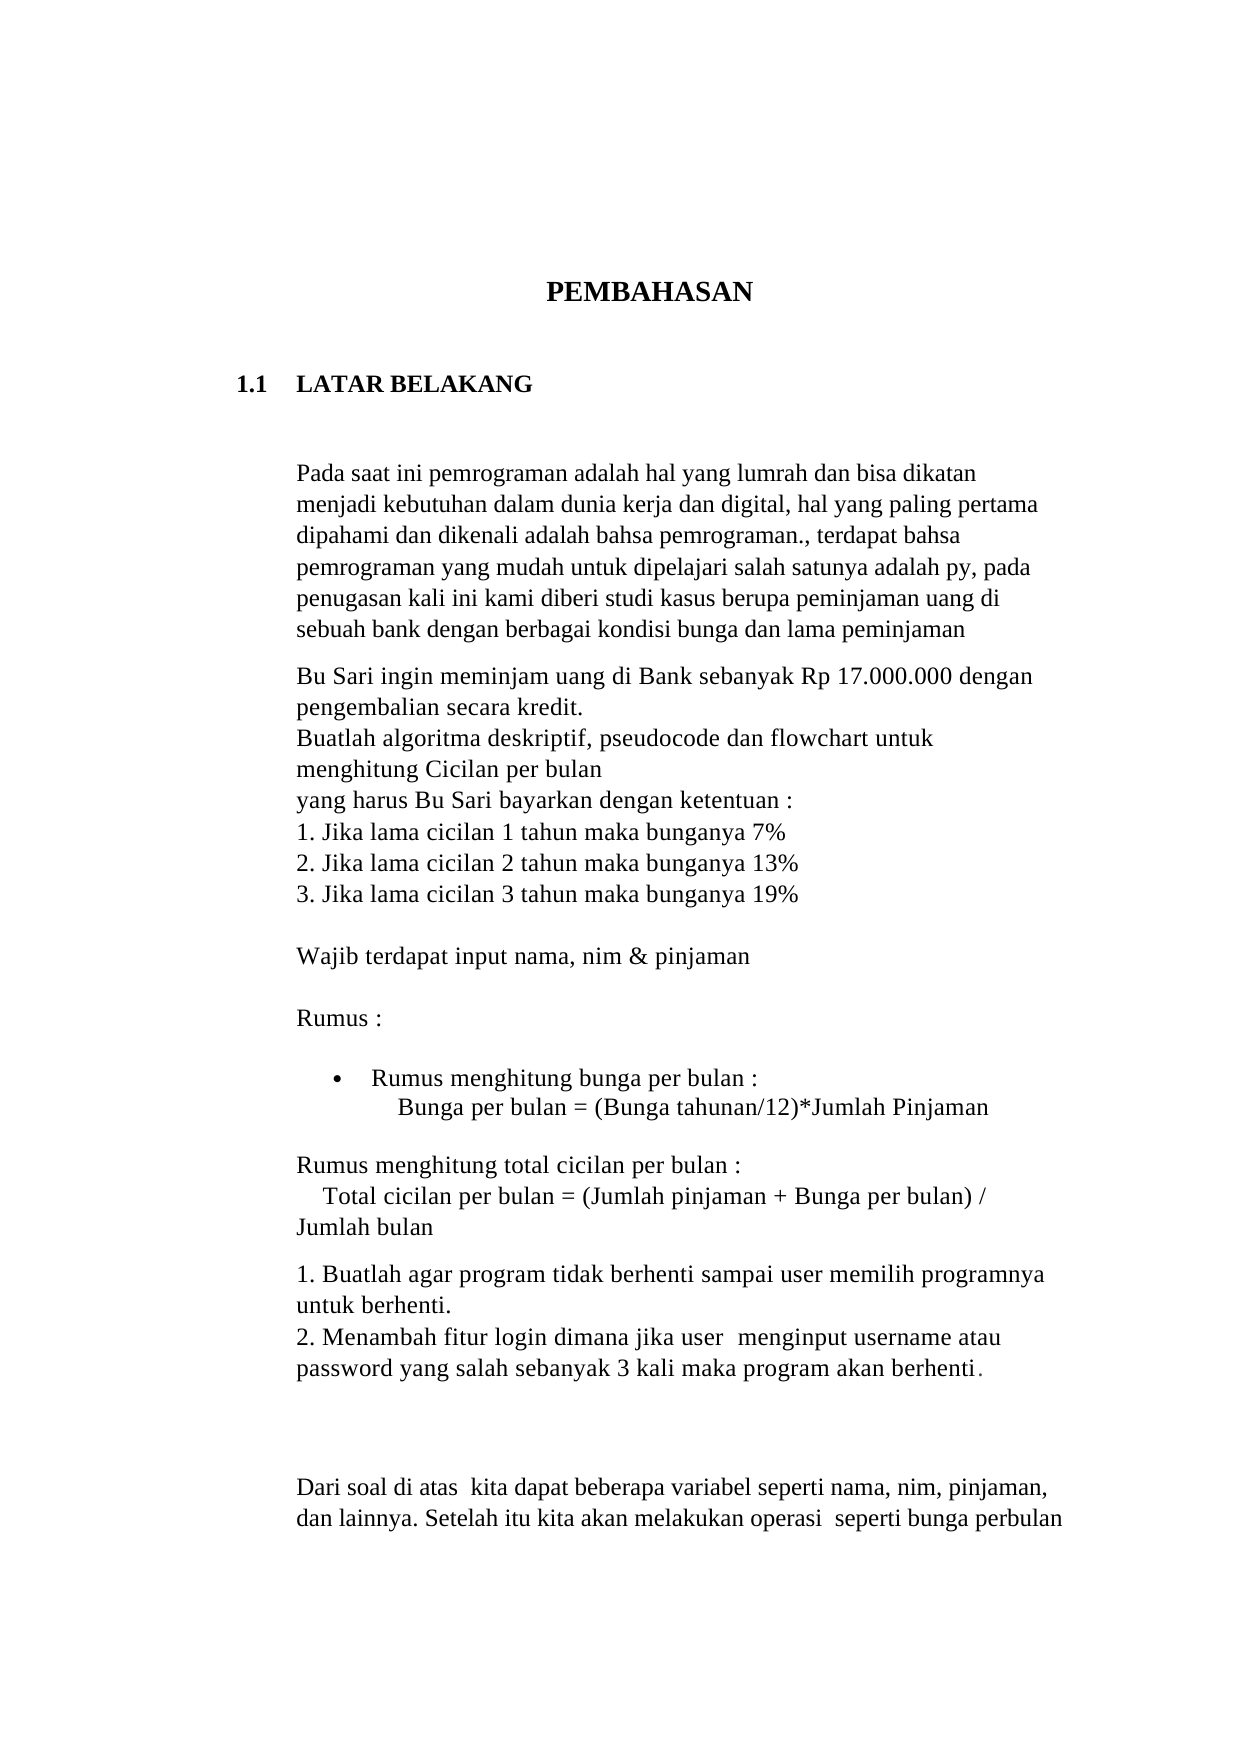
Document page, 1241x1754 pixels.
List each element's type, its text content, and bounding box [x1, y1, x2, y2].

text 1. Buatlah agar program tidak berhenti sampai user memilih programnya untuk berhenti. 2. Menambah fitur login dimana jika user menginput username atau password yang salah sebanyak 3 kali maka program akan berhenti. [296, 1259, 1063, 1382]
text Bu Sari ingin meminjam uang di Bank sebanyak Rp 17.000.000 dengan pengembalian secara kredit. Buatlah algoritma deskriptif, pseudocode dan flowchart untuk menghitung Cicilan per bulan yang harus Bu Sari bayarkan dengan ketentuan : 1. Jika lama cicilan 1 tahun maka bunganya 7% 2. Jika lama cicilan 2 tahun maka bunganya 13% 3. Jika lama cicilan 3 tahun maka bunganya 19% Wajib terdapat input nama, nim & pinjaman Rumus : [296, 661, 1063, 1032]
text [296, 1472, 1063, 1532]
subtitle PEMBAHASAN [236, 274, 1063, 307]
text Pada saat ini pemrograman adalah hal yang lumrah dan bisa dikatan menjadi kebutuhan dalam dunia kerja dan digital, hal yang paling pertama dipahami dan dikenali adalah bahsa pemrograman., terdapat bahsa pemrograman yang mudah untuk dipelajari salah satunya adalah py, pada penugasan kali ini kami diberi studi kasus berupa peminjaman uang di sebuah bank dengan berbagai kondisi bunga dan lama peminjaman [296, 458, 1063, 642]
subtitle LATAR BELAKANG [236, 369, 1063, 397]
list Rumus menghitung bunga per bulan : Bunga per bulan = (Bunga tahunan/12)*Jumlah Pinjaman [334, 1063, 1063, 1121]
text Rumus menghitung total cicilan per bulan : Total cicilan per bulan = (Jumlah pinjaman + Bunga per bulan) / Jumlah bulan [296, 1150, 1063, 1241]
